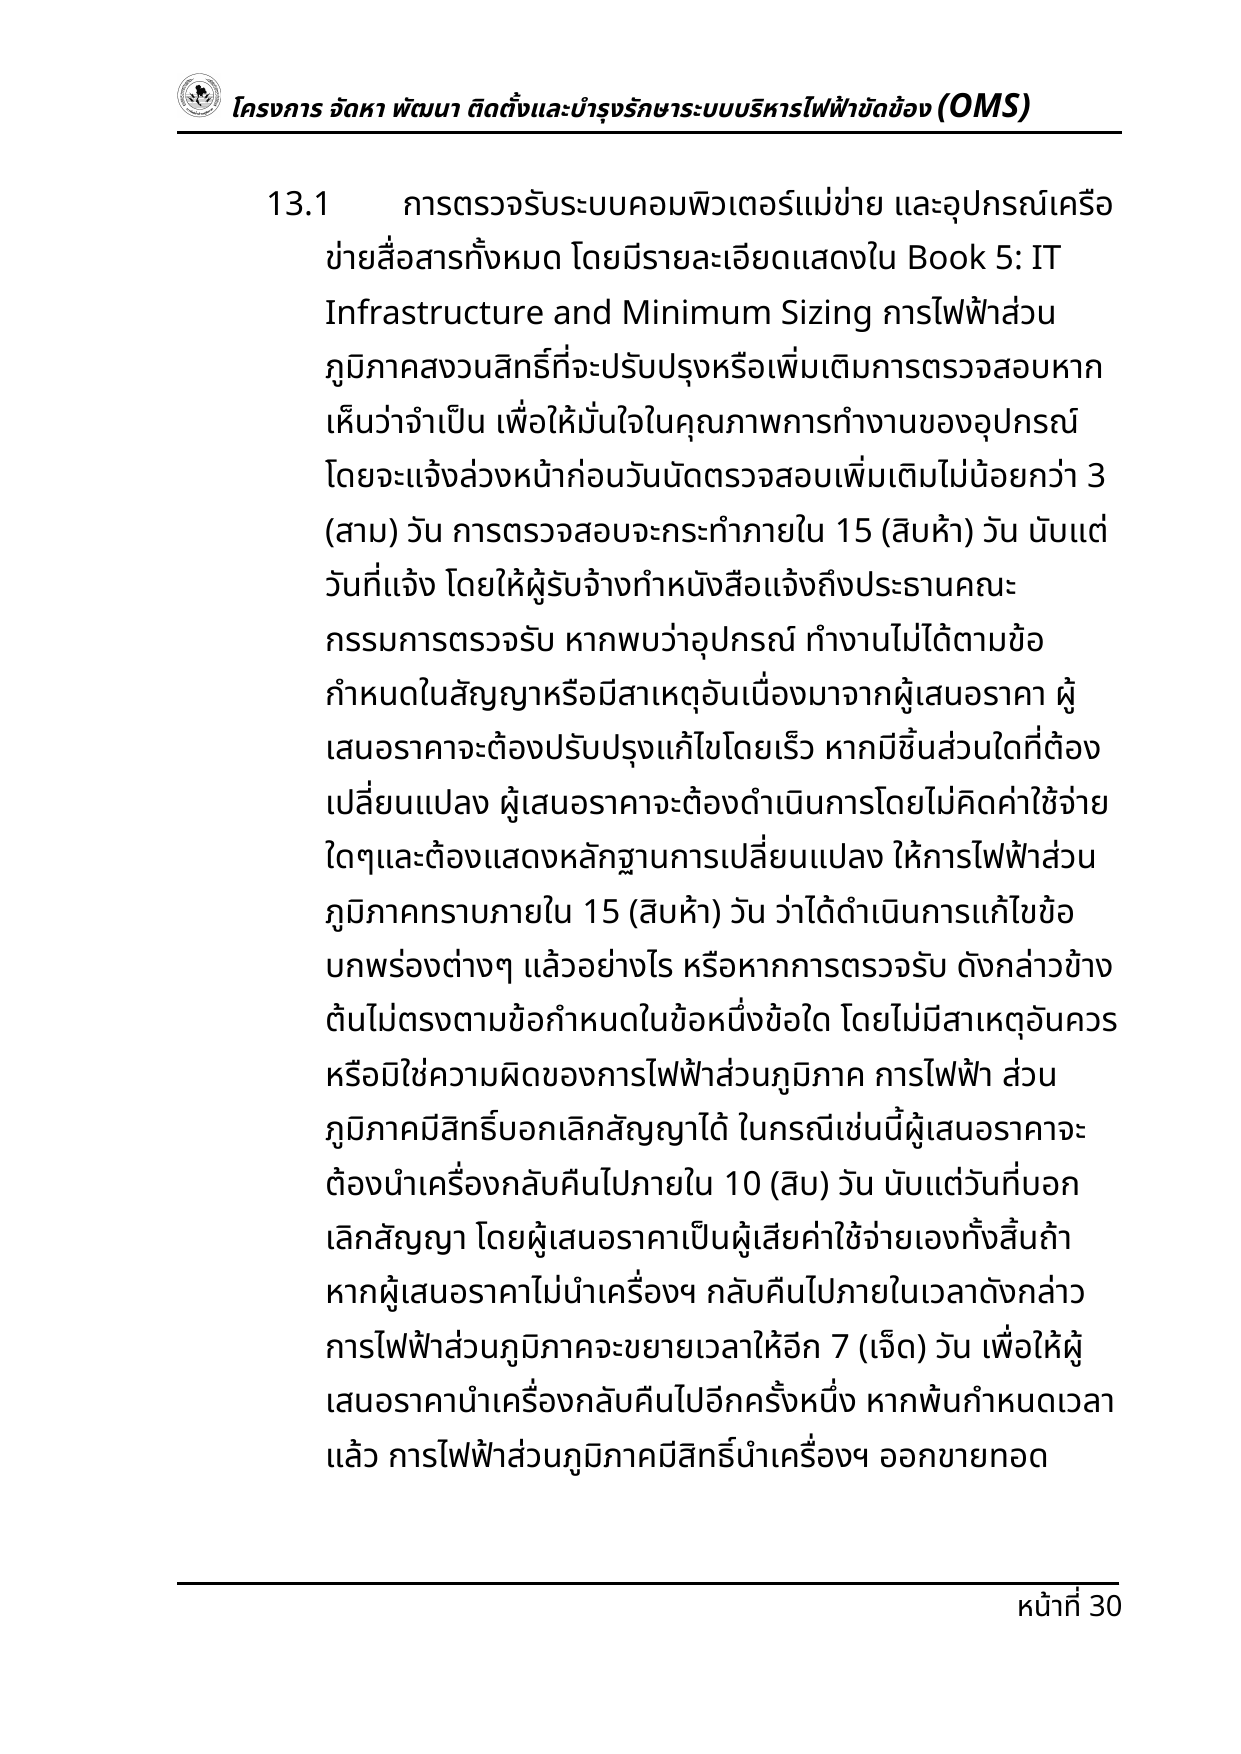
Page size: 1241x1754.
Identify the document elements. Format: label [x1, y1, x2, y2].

picture [177, 73, 221, 118]
text [266, 179, 1122, 1482]
